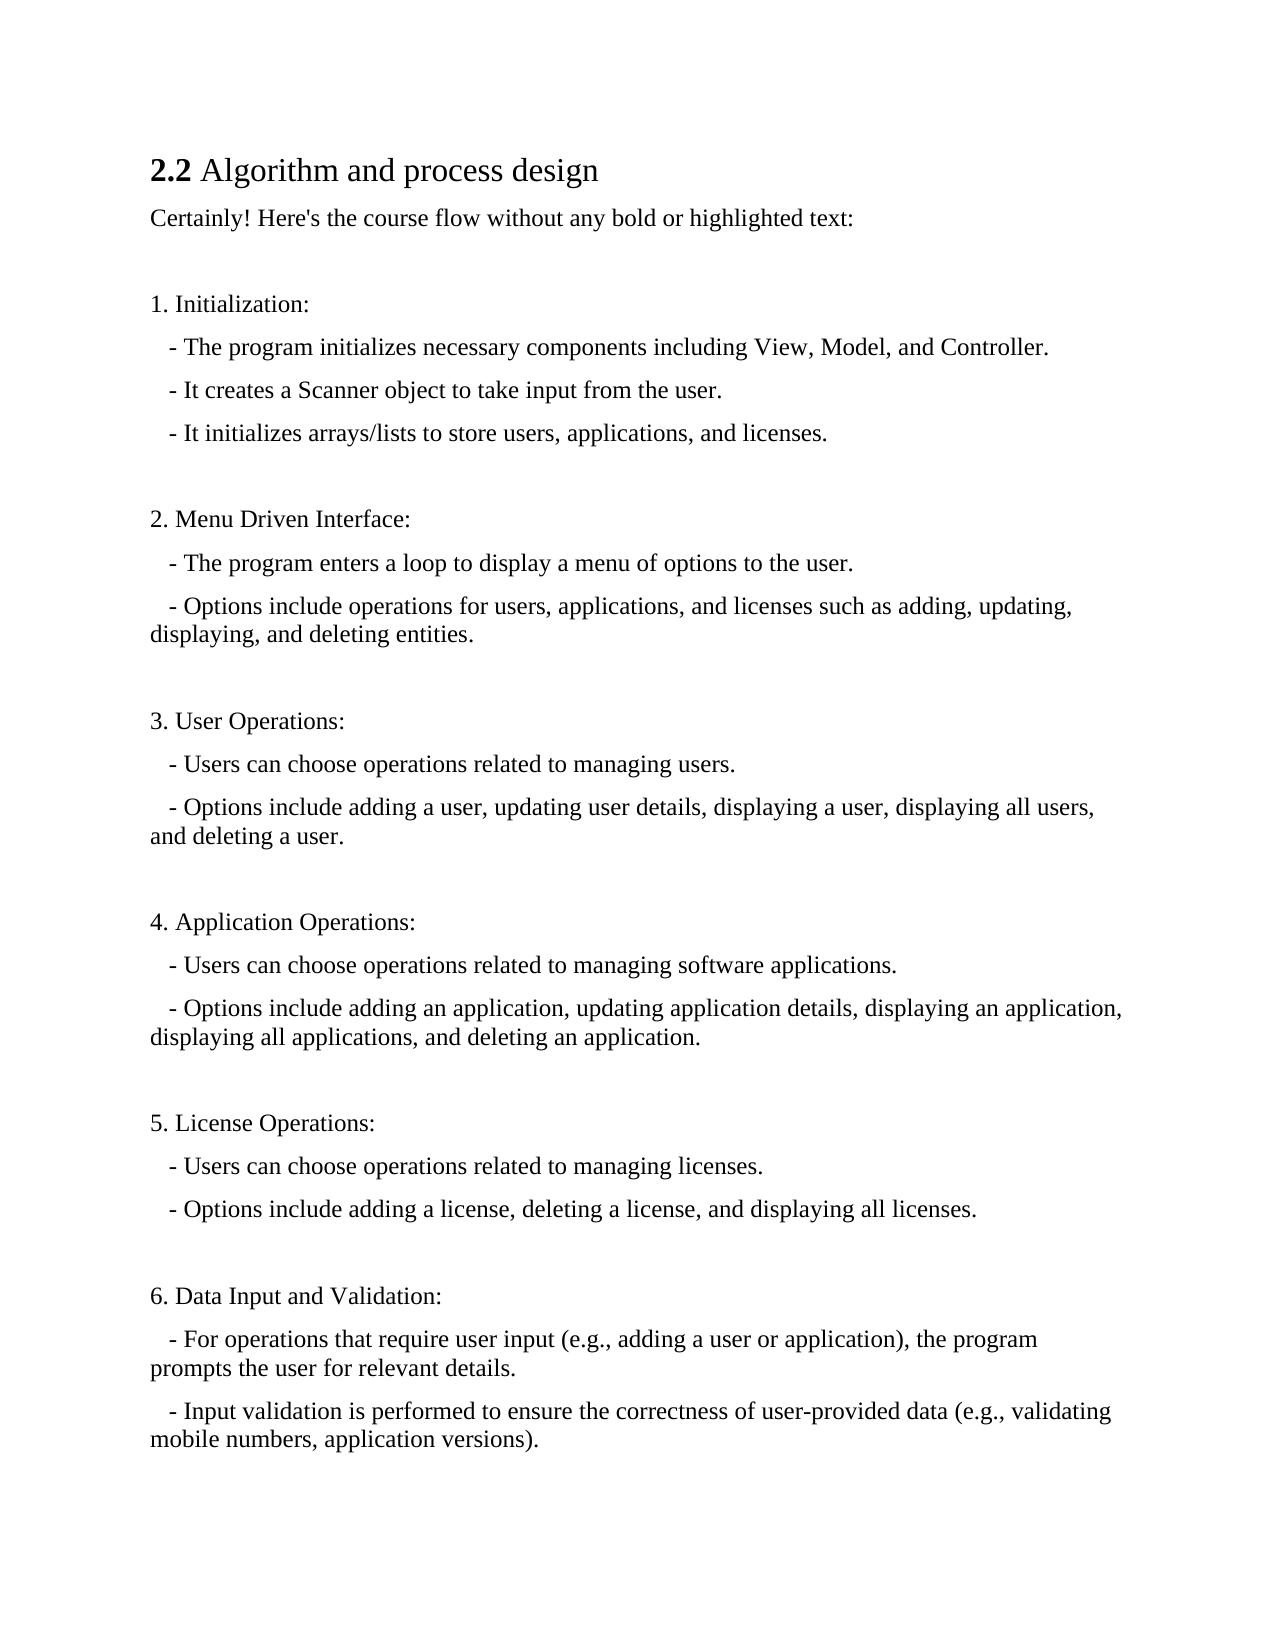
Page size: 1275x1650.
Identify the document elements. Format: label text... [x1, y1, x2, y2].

text 1. Initialization: [150, 289, 1125, 318]
text - Users can choose operations related to managing licenses. [150, 1151, 1125, 1180]
text - It creates a Scanner object to take input from the user. [150, 375, 1125, 404]
text - Users can choose operations related to managing users. [150, 749, 1125, 778]
text - The program enters a loop to display a menu of options to the user. [150, 548, 1125, 576]
text 5. License Operations: [150, 1108, 1125, 1137]
text - It initializes arrays/lists to store users, applications, and licenses. [150, 418, 1125, 447]
text - Users can choose operations related to managing software applications. [150, 950, 1125, 979]
text - Options include adding an application, updating application details, displaying an application, displaying all applications, and deleting an application. [150, 993, 1125, 1051]
text - Input validation is performed to ensure the correctness of user-provided data (e.g., validating mobile numbers, application versions). [150, 1396, 1125, 1453]
text - Options include adding a license, deleting a license, and displaying all licenses. [150, 1194, 1125, 1223]
text 3. User Operations: [150, 706, 1125, 734]
text 4. Application Operations: [150, 907, 1125, 936]
text - Options include operations for users, applications, and licenses such as adding, updating, displaying, and deleting entities. [150, 591, 1125, 648]
text 2. Menu Driven Interface: [150, 504, 1125, 533]
text - The program initializes necessary components including View, Model, and Controller. [150, 332, 1125, 361]
text - Options include adding a user, updating user details, displaying a user, displaying all users, and deleting a user. [150, 792, 1125, 849]
text 6. Data Input and Validation: [150, 1281, 1125, 1309]
text - For operations that require user input (e.g., adding a user or application), the program prompts the user for relevant details. [150, 1324, 1125, 1381]
text Certainly! Here's the course flow without any bold or highlighted text: [150, 203, 1125, 231]
text 2.2 Algorithm and process design [150, 150, 1125, 188]
